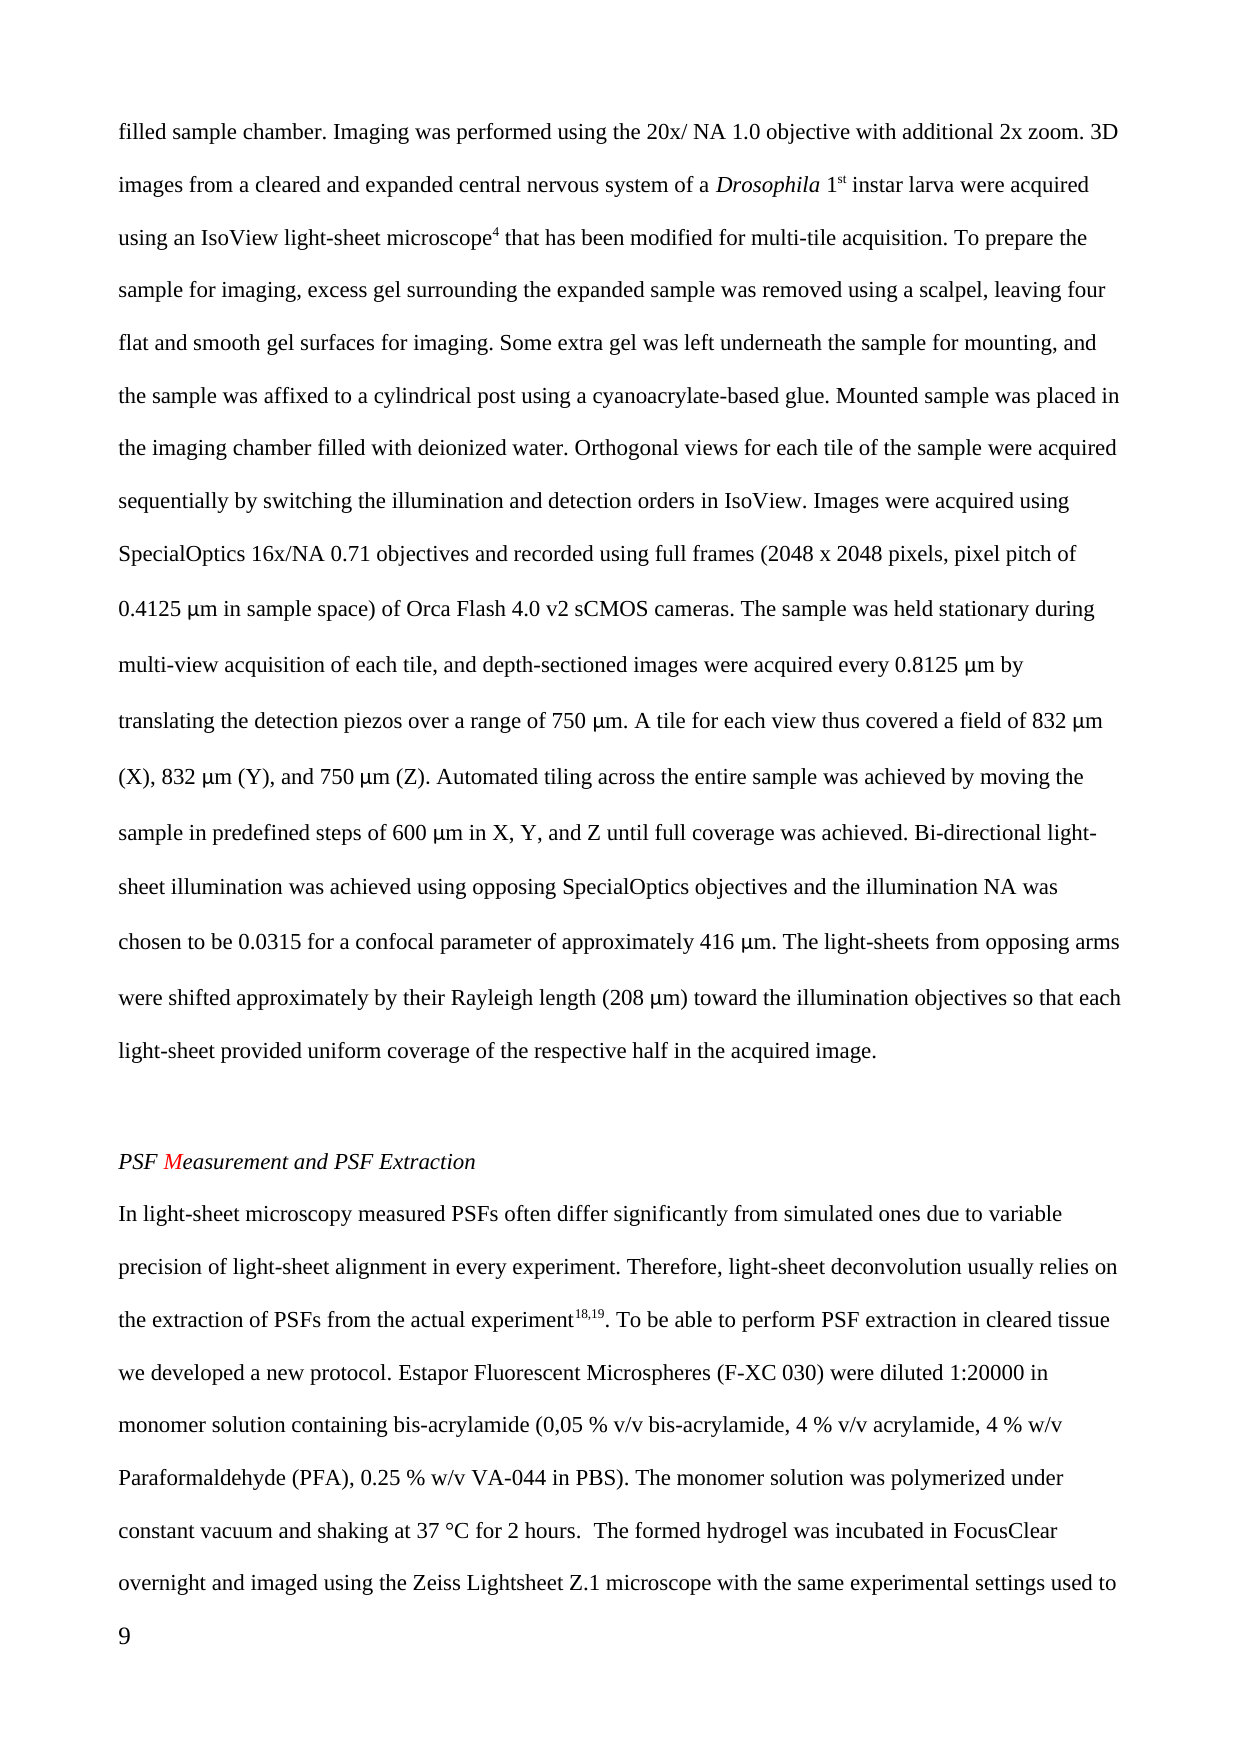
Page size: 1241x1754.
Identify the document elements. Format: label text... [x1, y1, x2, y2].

text PSF Measurement and PSF Extraction [118, 1148, 1122, 1174]
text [118, 1200, 1122, 1596]
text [118, 118, 1122, 1064]
